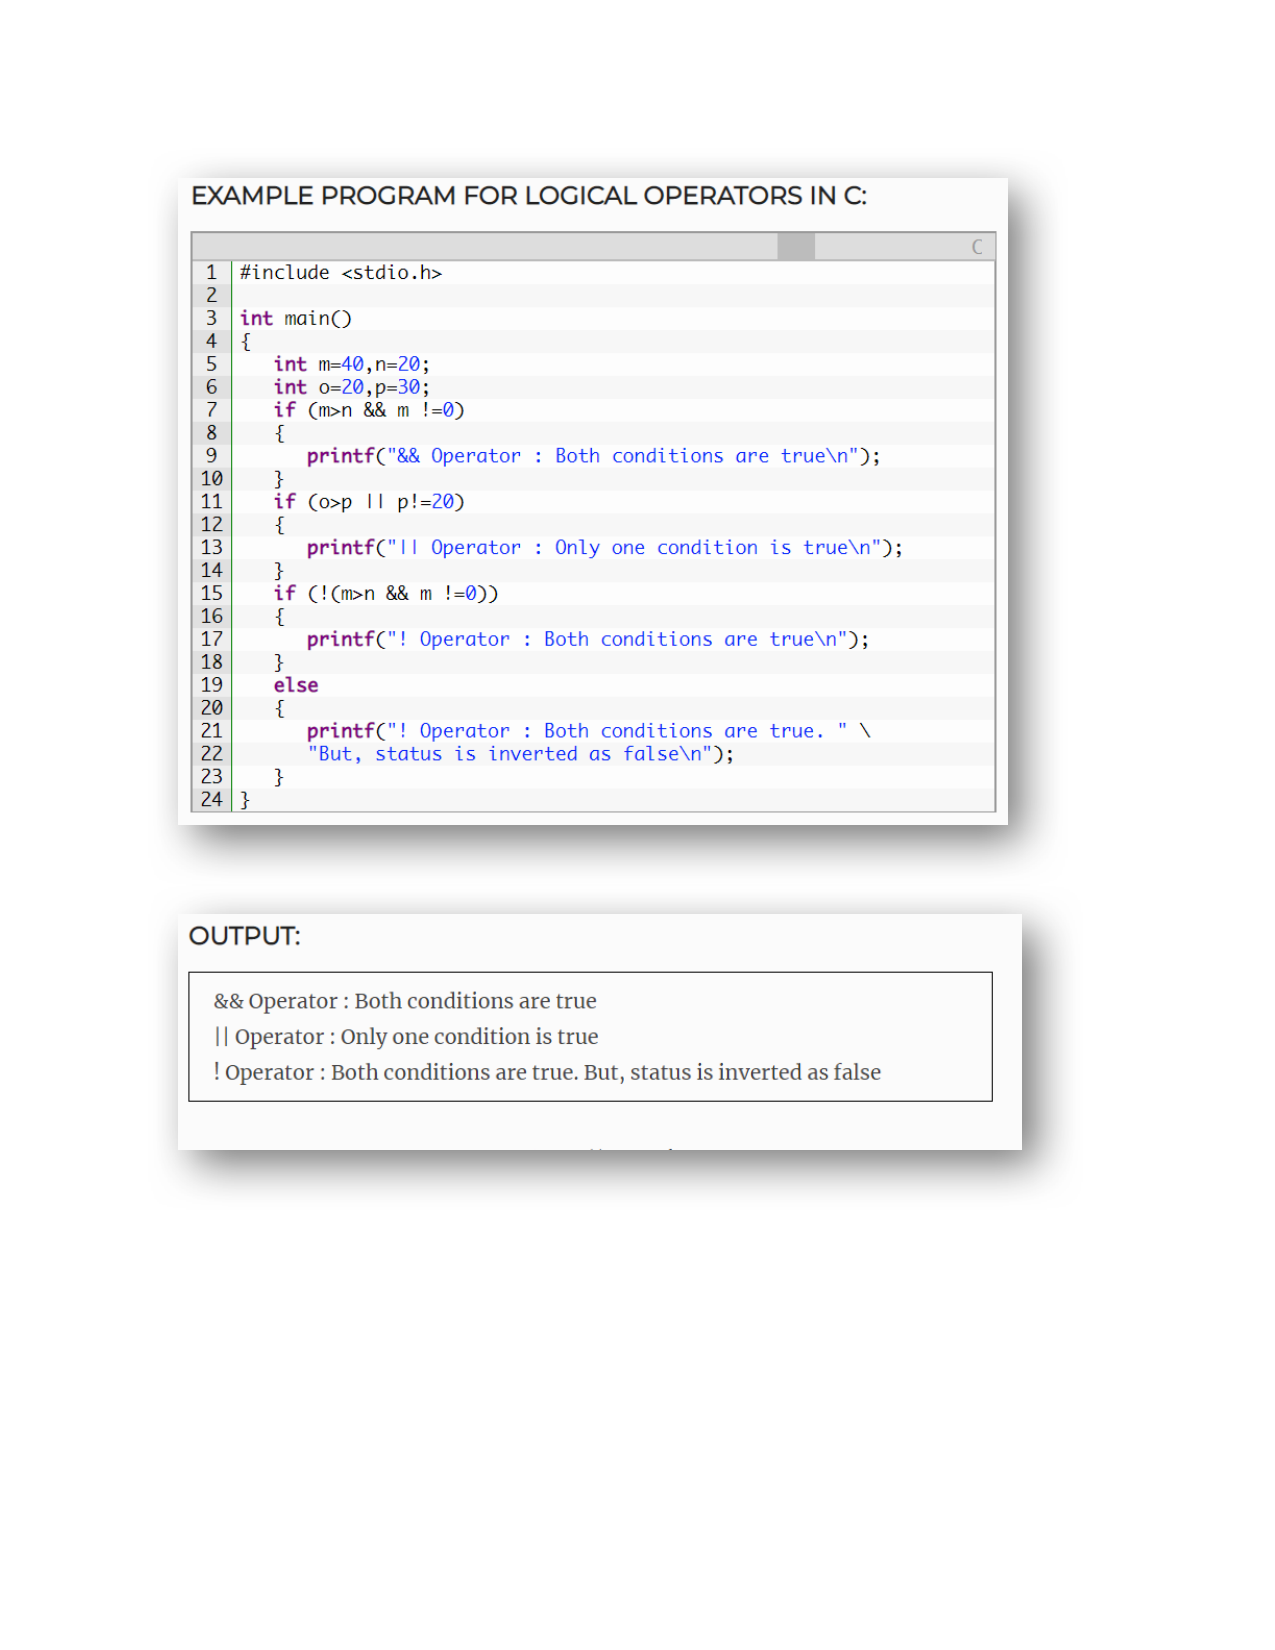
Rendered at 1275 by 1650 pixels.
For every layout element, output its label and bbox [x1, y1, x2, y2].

picture [178, 914, 1022, 1150]
picture [178, 178, 1008, 825]
